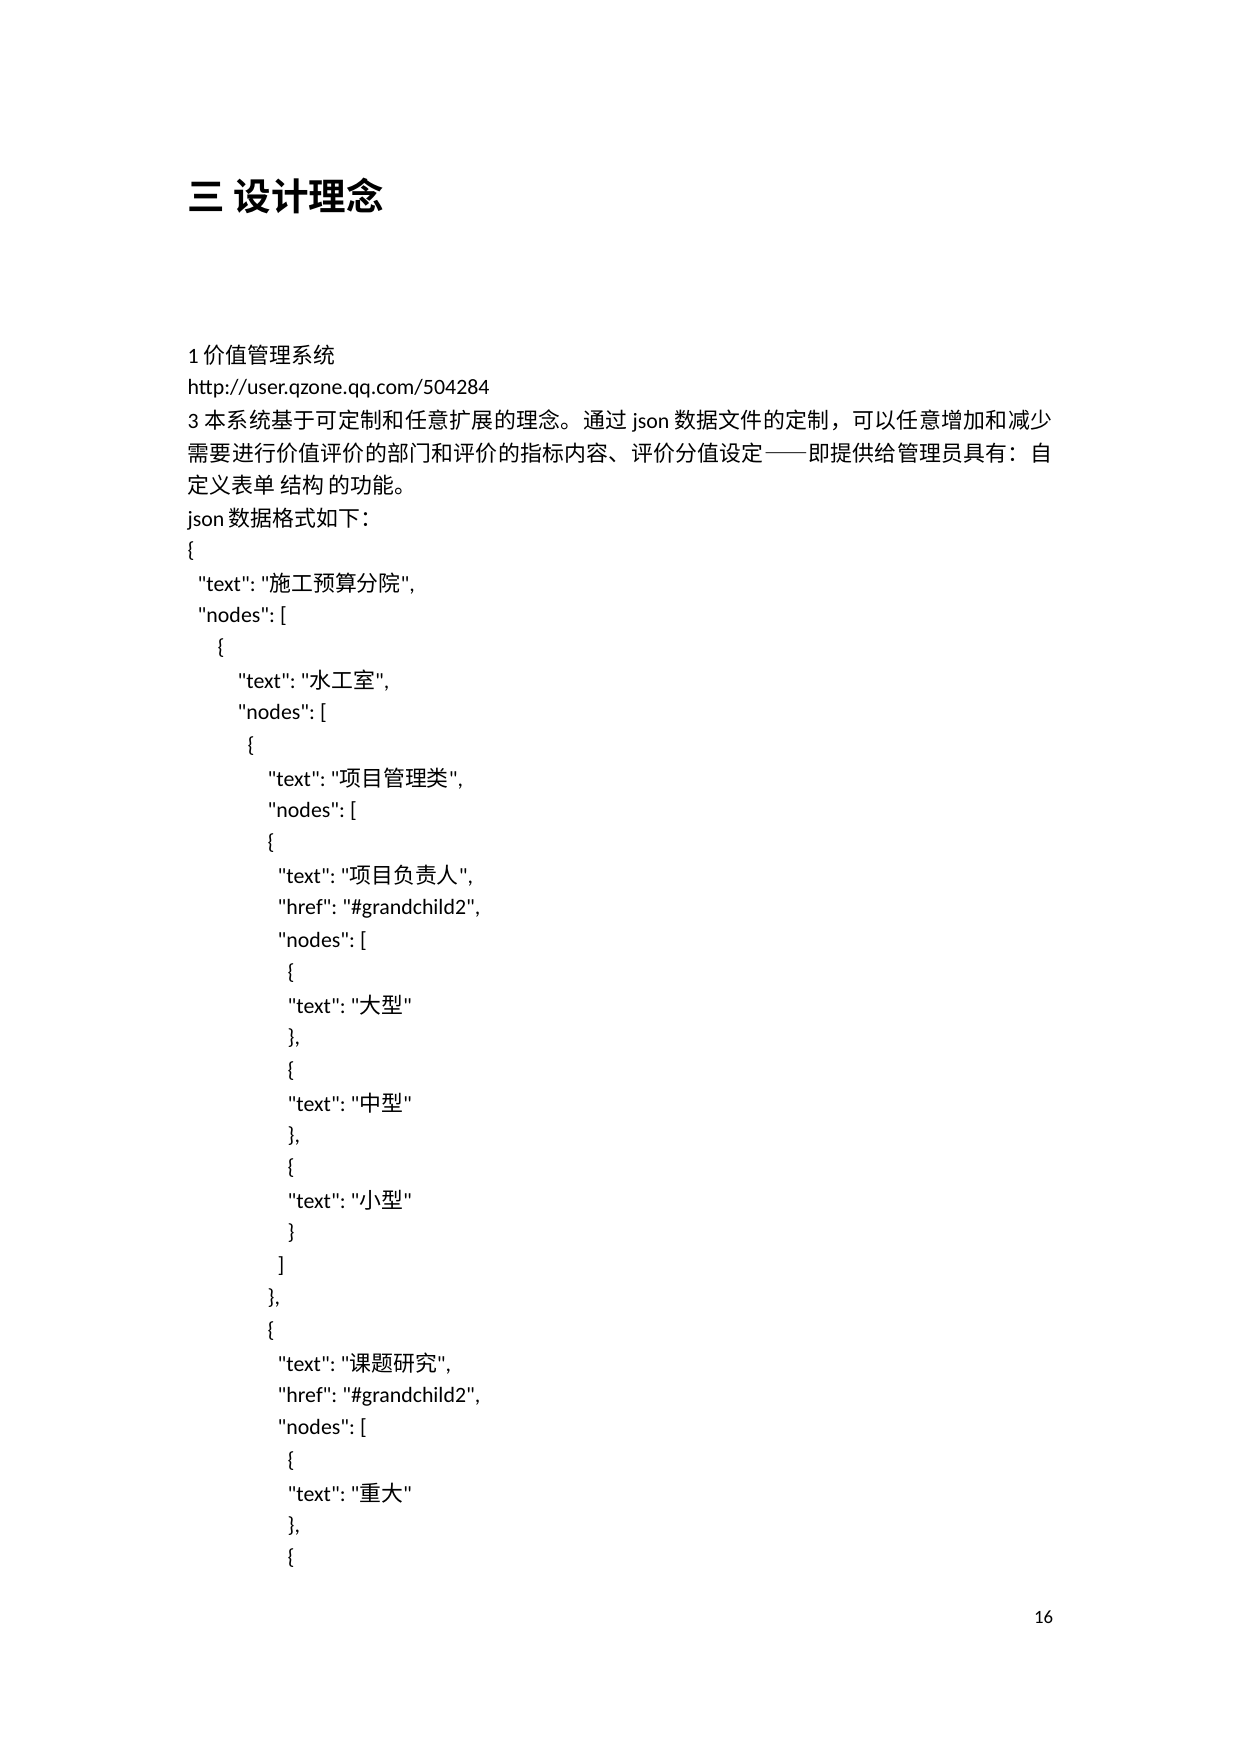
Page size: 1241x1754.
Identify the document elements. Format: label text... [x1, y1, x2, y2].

text { [187, 1443, 1053, 1475]
text "text": "项目负责人", [187, 858, 1053, 890]
text { [187, 1540, 1053, 1573]
text { [187, 533, 1053, 565]
text }, [187, 1020, 1053, 1053]
text "nodes": [ [187, 793, 1053, 825]
text "text": "施工预算分院", [187, 565, 1053, 598]
text { [187, 1313, 1053, 1345]
text "href": "#grandchild2", [187, 890, 1053, 923]
text "text": "中型" [187, 1085, 1053, 1118]
text "text": "课题研究", [187, 1345, 1053, 1378]
text } [187, 1215, 1053, 1248]
text 3 本系统基于可定制和任意扩展的理念。通过json数据文件的定制，可以任意增加和减少需要进行价值评价的部门和评价的指标内容、评价分值设定——即提供给管理员具有：自定义表单 结构 的功能。 json数据格式如下： [187, 403, 1053, 533]
text 1 价值管理系统 [187, 338, 1053, 370]
text "nodes": [ [187, 1410, 1053, 1443]
text "text": "项目管理类", [187, 760, 1053, 793]
text { [187, 955, 1053, 988]
text ] [187, 1248, 1053, 1280]
text "nodes": [ [187, 695, 1053, 728]
text { [187, 728, 1053, 760]
text http://user.qzone.qq.com/504284 [187, 370, 1053, 403]
text "text": "水工室", [187, 663, 1053, 695]
text "text": "小型" [187, 1183, 1053, 1215]
subtitle 三 设计理念 [187, 162, 1053, 227]
text "text": "重大" [187, 1475, 1053, 1508]
text "text": "大型" [187, 988, 1053, 1020]
text "href": "#grandchild2", [187, 1378, 1053, 1410]
text }, [187, 1118, 1053, 1150]
text }, [187, 1280, 1053, 1313]
text "nodes": [ [187, 923, 1053, 955]
text }, [187, 1508, 1053, 1540]
text { [187, 1053, 1053, 1085]
text { [187, 1150, 1053, 1183]
text { [187, 630, 1053, 663]
text "nodes": [ [187, 598, 1053, 630]
text { [187, 825, 1053, 858]
